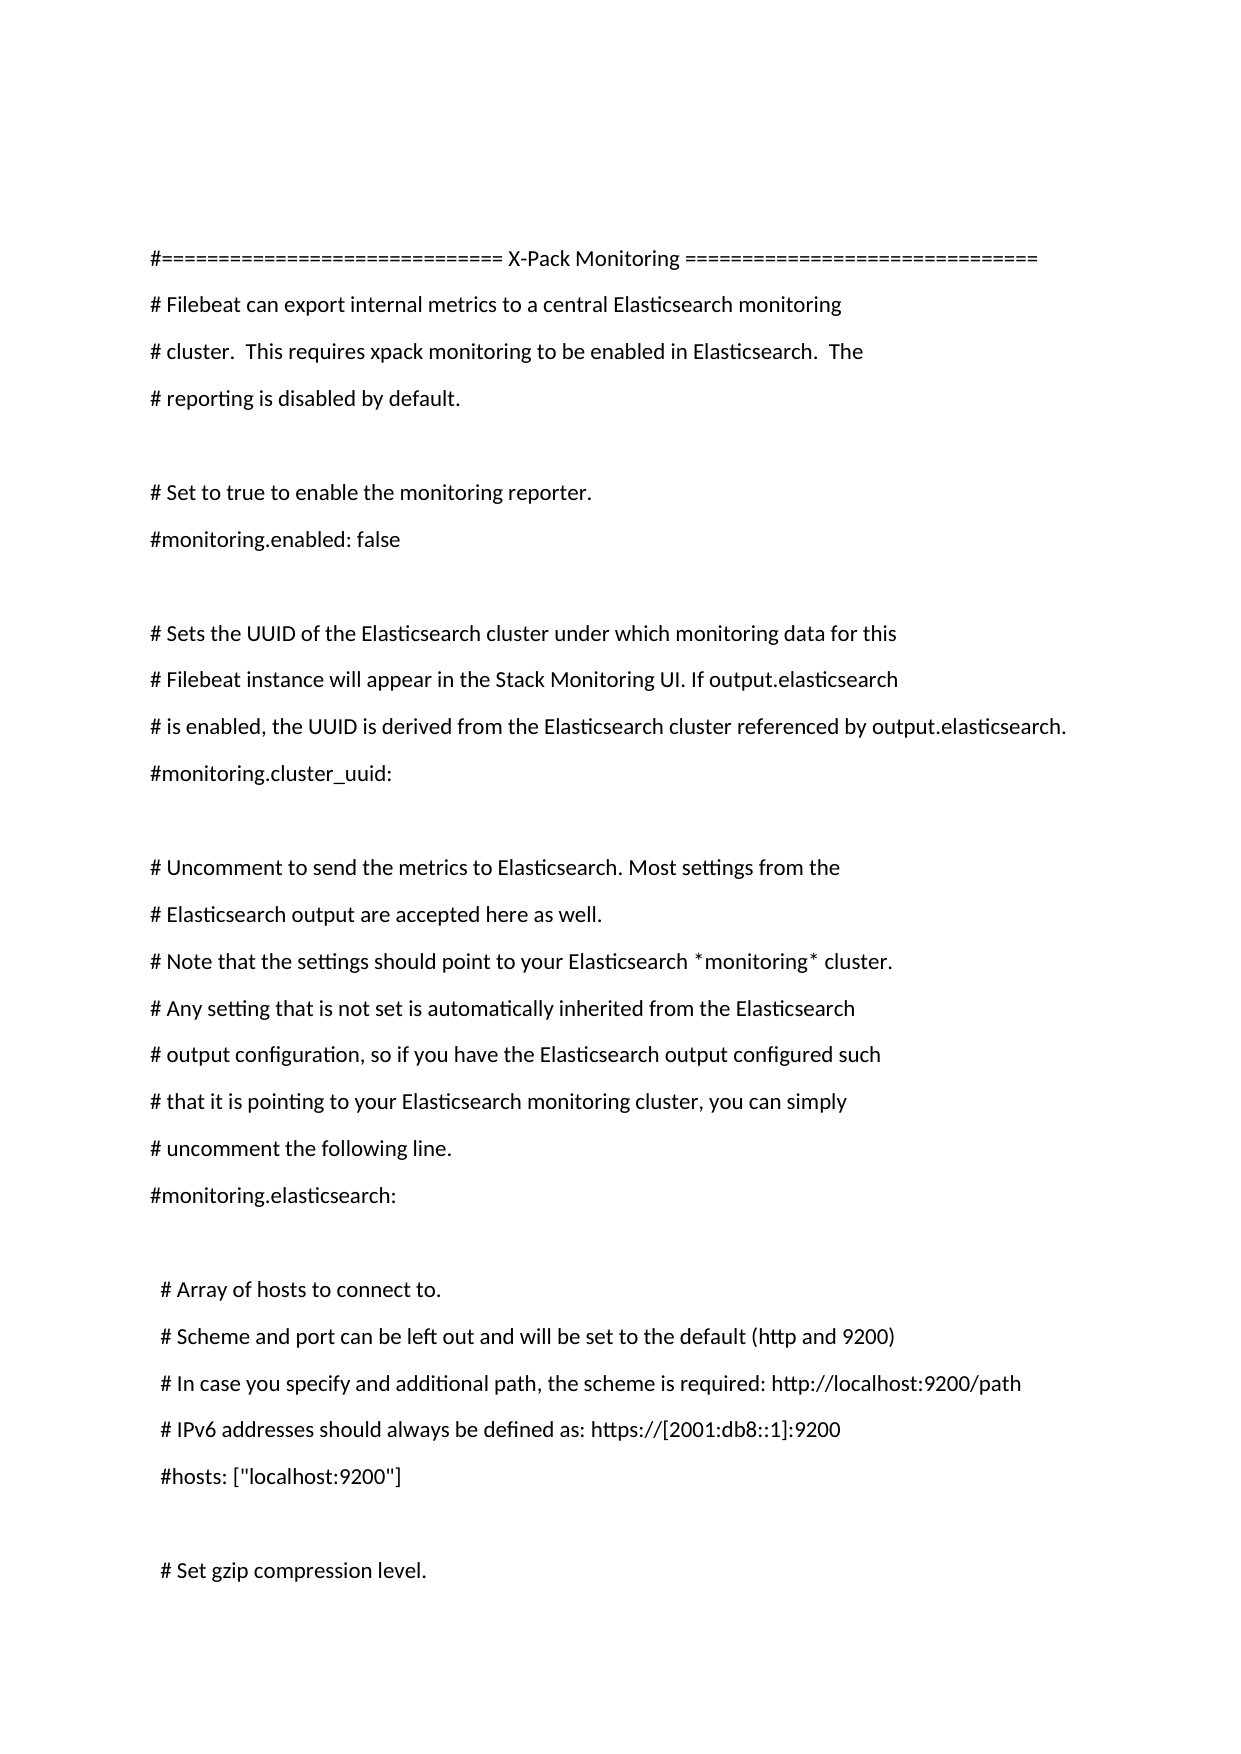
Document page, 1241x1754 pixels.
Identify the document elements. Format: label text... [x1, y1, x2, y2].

text # Uncomment to send the metrics to Elasticsearch. Most settings from the [150, 853, 1090, 881]
text #monitoring.enabled: false [150, 525, 1090, 553]
text # Sets the UUID of the Elasticsearch cluster under which monitoring data for this [150, 619, 1090, 647]
text # Scheme and port can be left out and will be set to the default (http and 9200) [150, 1322, 1090, 1350]
text # Note that the settings should point to your Elasticsearch *monitoring* cluster. [150, 947, 1090, 975]
text #monitoring.cluster_uuid: [150, 759, 1090, 787]
text #monitoring.elasticsearch: [150, 1181, 1090, 1209]
text # Any setting that is not set is automatically inherited from the Elasticsearch [150, 994, 1090, 1022]
text #============================== X-Pack Monitoring =============================== [150, 244, 1090, 272]
text # Filebeat instance will appear in the Stack Monitoring UI. If output.elasticsearch [150, 666, 1090, 694]
text # Filebeat can export internal metrics to a central Elasticsearch monitoring [150, 291, 1090, 319]
text # Set to true to enable the monitoring reporter. [150, 478, 1090, 506]
text # cluster. This requires xpack monitoring to be enabled in Elasticsearch. The [150, 337, 1090, 366]
text # Set gzip compression level. [150, 1556, 1090, 1584]
text # is enabled, the UUID is derived from the Elasticsearch cluster referenced by output.elasticsearch. [150, 712, 1090, 741]
text # uncomment the following line. [150, 1134, 1090, 1162]
text # IPv6 addresses should always be defined as: https://[2001:db8::1]:9200 [150, 1416, 1090, 1444]
text #hosts: ["localhost:9200"] [150, 1462, 1090, 1491]
text # Array of hosts to connect to. [150, 1275, 1090, 1303]
text # that it is pointing to your Elasticsearch monitoring cluster, you can simply [150, 1087, 1090, 1116]
text # output configuration, so if you have the Elasticsearch output configured such [150, 1041, 1090, 1069]
text # In case you specify and additional path, the scheme is required: http://localhost:9200/path [150, 1369, 1090, 1397]
text # reporting is disabled by default. [150, 384, 1090, 412]
text # Elasticsearch output are accepted here as well. [150, 900, 1090, 928]
